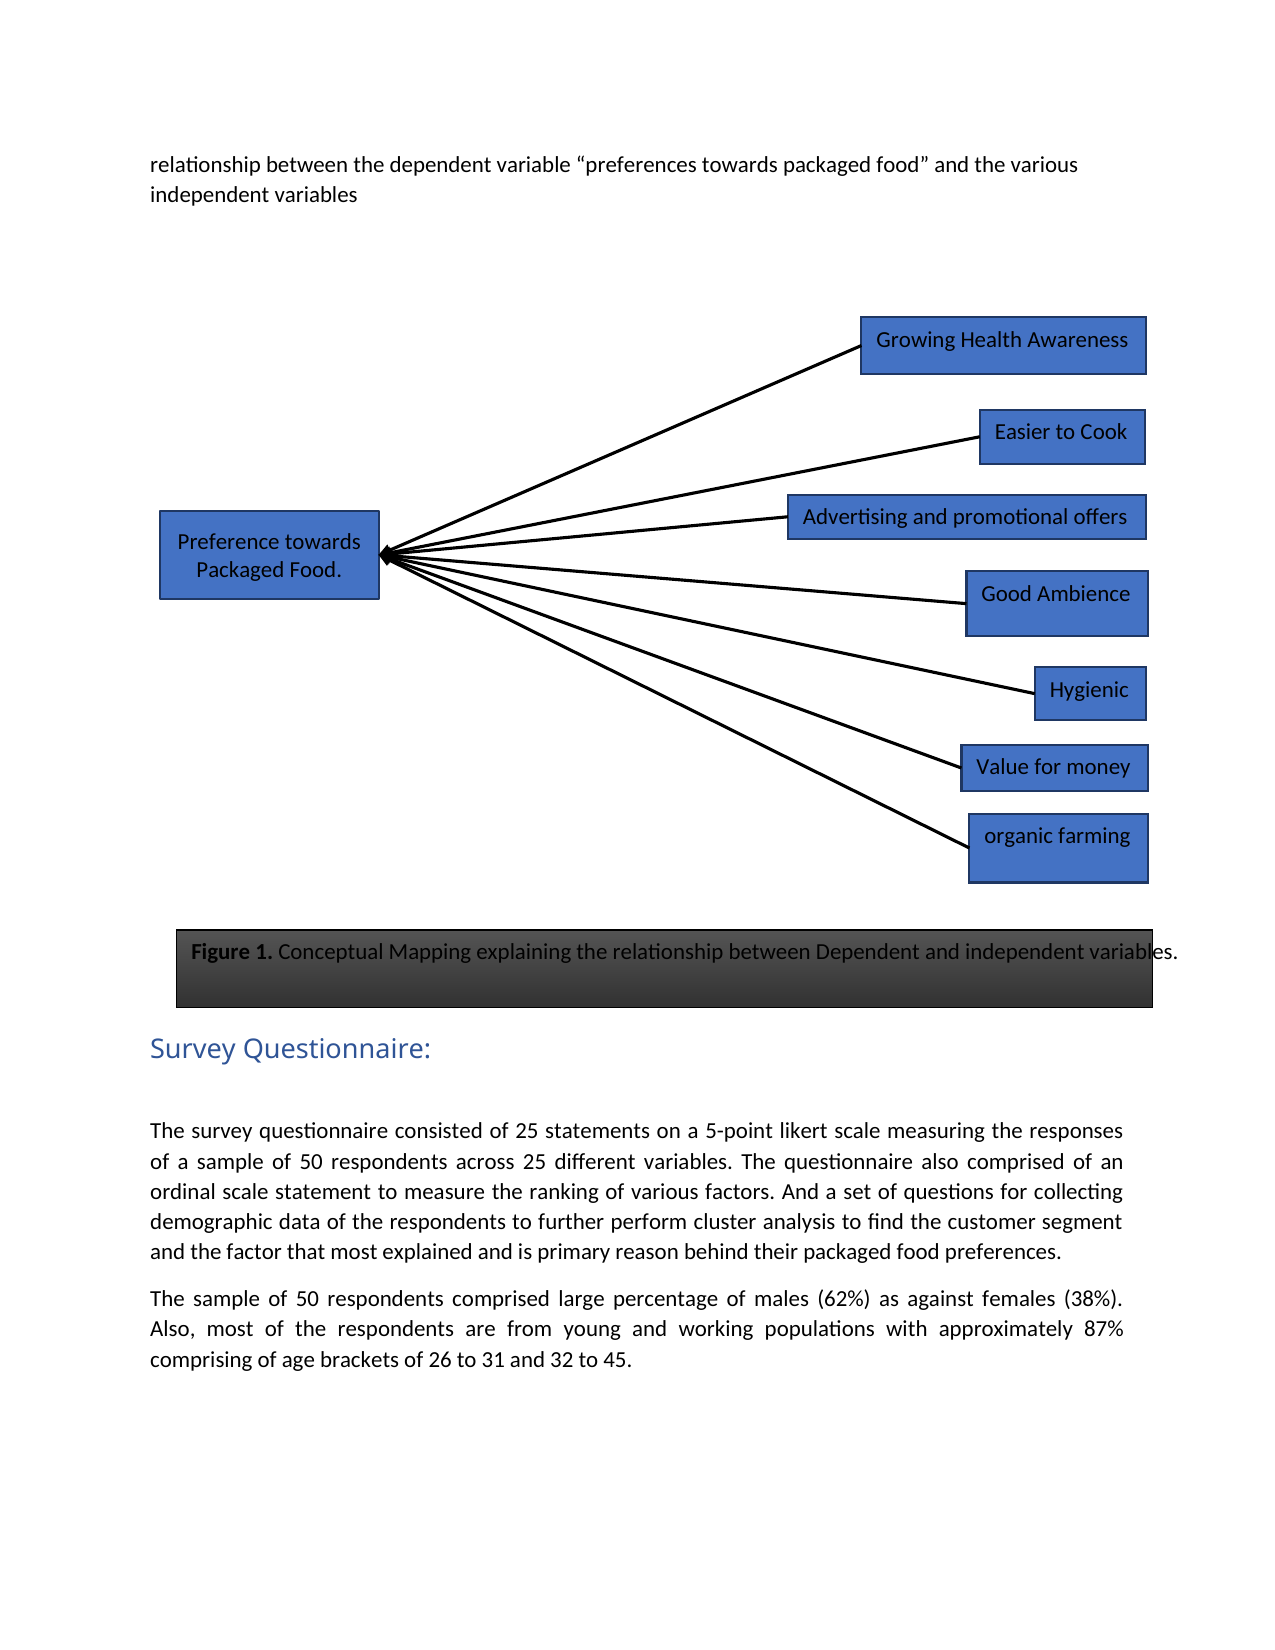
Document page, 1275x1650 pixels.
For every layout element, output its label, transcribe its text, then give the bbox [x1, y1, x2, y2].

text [150, 150, 1125, 208]
text The sample of 50 respondents comprised large percentage of males (62%) as against females (38%). Also, most of the respondents are from young and working populations with approximately 87% comprising of age brackets of 26 to 31 and 32 to 45. [150, 1284, 1125, 1373]
text The survey questionnaire consisted of 25 statements on a 5-point likert scale measuring the responses of a sample of 50 respondents across 25 different variables. The questionnaire also comprised of an ordinal scale statement to measure the ranking of various factors. And a set of questions for collecting demographic data of the respondents to further perform cluster analysis to find the customer segment and the factor that most explained and is primary reason behind their packaged food preferences. [150, 1117, 1125, 1265]
subtitle Survey Questionnaire: [150, 321, 1125, 1067]
